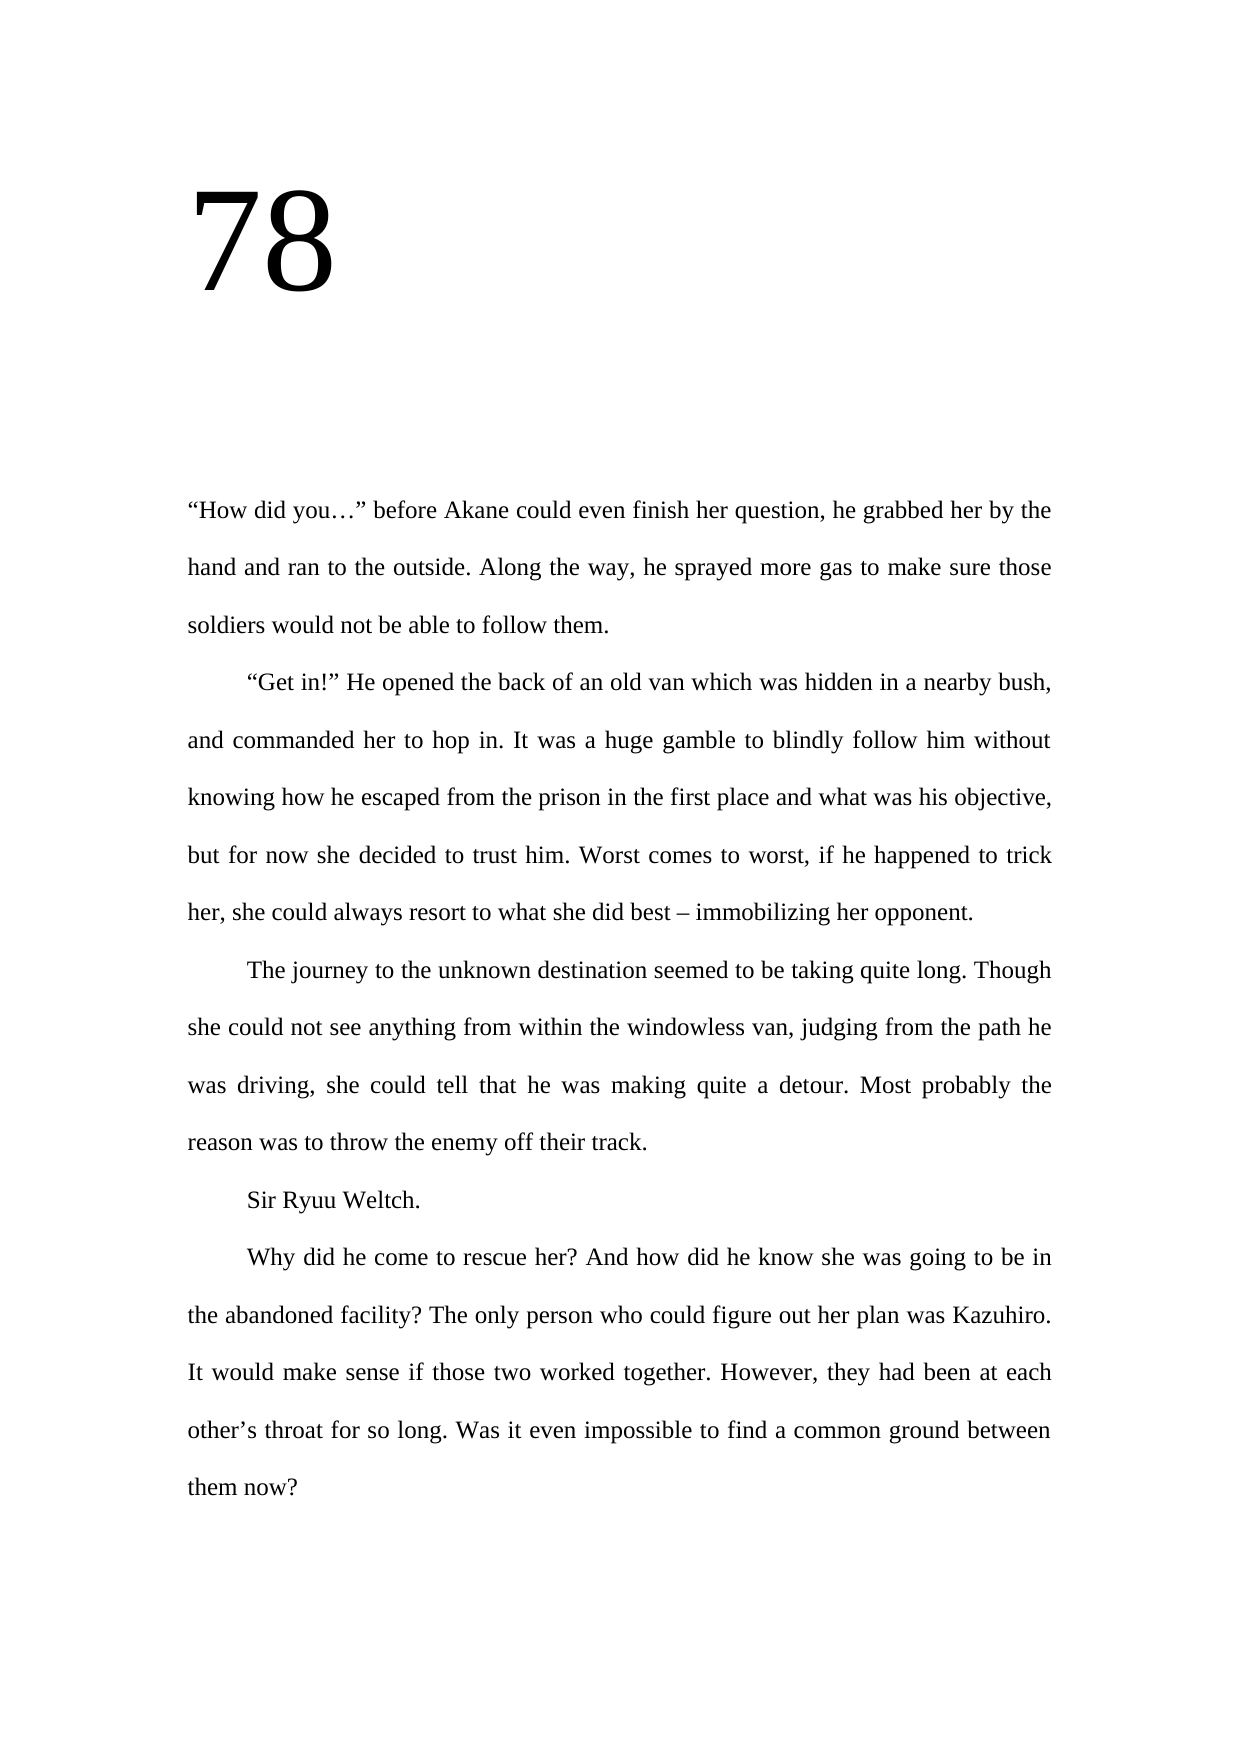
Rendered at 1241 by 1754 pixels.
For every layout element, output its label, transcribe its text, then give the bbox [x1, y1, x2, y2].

text Sir Ryuu Weltch. [187, 1185, 1053, 1214]
text 78 [187, 150, 1053, 322]
text Why did he come to rescue her? And how did he know she was going to be in the abandoned facility? The only person who could figure out her plan was Kazuhiro. It would make sense if those two worked together. However, they had been at each other’s throat for so long. Was it even impossible to find a common ground between them now? [187, 1242, 1053, 1501]
text “How did you…” before Akane could even finish her question, he grabbed her by the hand and ran to the outside. Along the way, he sprayed more gas to make sure those soldiers would not be able to follow them. [187, 495, 1053, 639]
text The journey to the unknown destination seemed to be taking quite long. Though she could not see anything from within the windowless van, judging from the path he was driving, she could tell that he was making quite a detour. Most probably the reason was to throw the enemy off their track. [187, 955, 1053, 1156]
text “Get in!” He opened the back of an old van which was hidden in a nearby bush, and commanded her to hop in. It was a huge gamble to blindly follow him without knowing how he escaped from the prison in the first place and what was his objective, but for now she decided to trust him. Worst comes to worst, if he happened to trick her, she could always resort to what she did best – immobilizing her opponent. [187, 667, 1053, 926]
